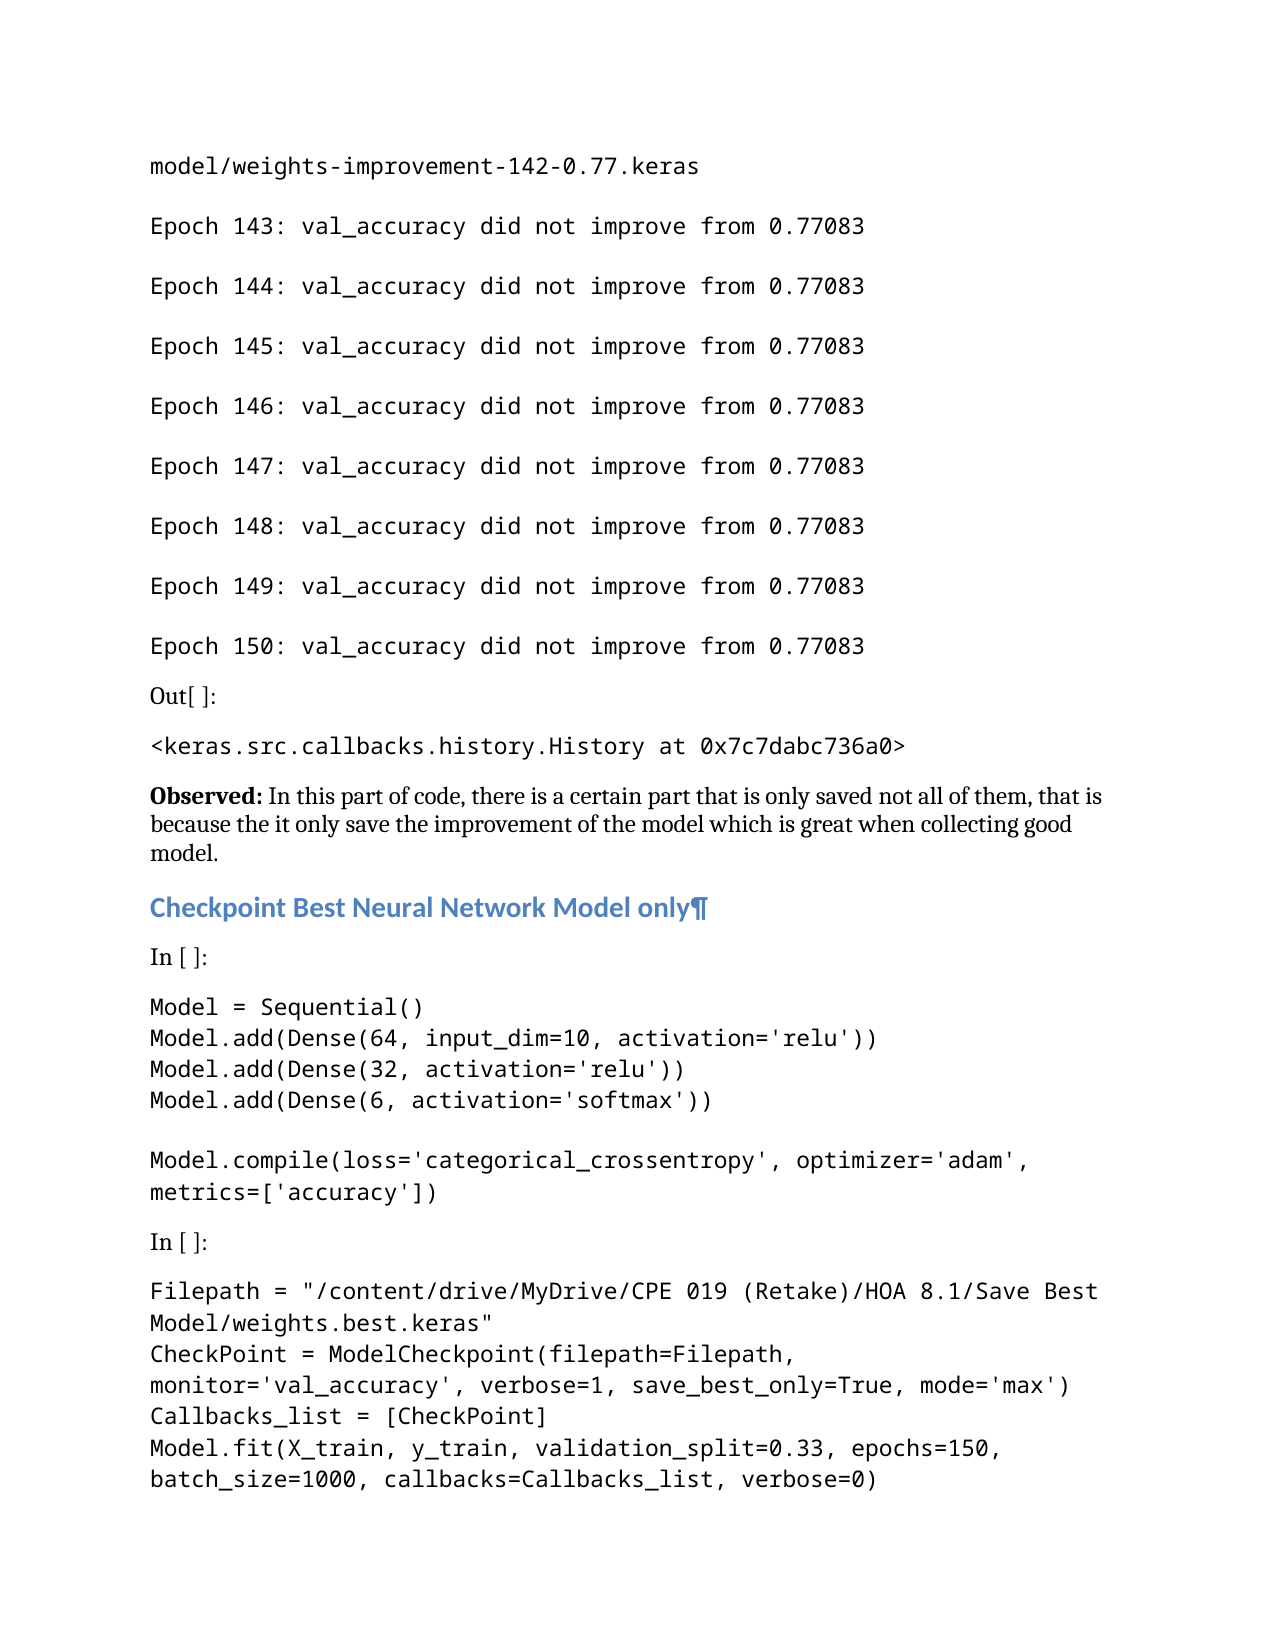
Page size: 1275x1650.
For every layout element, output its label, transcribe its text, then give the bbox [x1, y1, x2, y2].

text <keras.src.callbacks.history.History at 0x7c7dabc736a0> [150, 729, 1125, 761]
subtitle Checkpoint Best Neural Network Model only¶ [150, 889, 1125, 924]
text In [ ]: [150, 1228, 1125, 1256]
text Out[ ]: [150, 682, 1125, 711]
text Observed: In this part of code, there is a certain part that is only saved not all of them, that is because the it only save the improvement of the model which is great when collecting good model. [150, 782, 1125, 868]
text Model = Sequential() Model.add(Dense(64, input_dim=10, activation='relu')) Model.add(Dense(32, activation='relu')) Model.add(Dense(6, activation='softmax')) Model.compile(loss='categorical_crossentropy', optimizer='adam', metrics=['accuracy']) [150, 991, 1125, 1207]
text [150, 150, 1125, 661]
text Filepath = "/content/drive/MyDrive/CPE 019 (Retake)/HOA 8.1/Save Best Model/weights.best.keras" CheckPoint = ModelCheckpoint(filepath=Filepath, monitor='val_accuracy', verbose=1, save_best_only=True, mode='max') Callbacks_list = [CheckPoint] Model.fit(X_train, y_train, validation_split=0.33, epochs=150, batch_size=1000, callbacks=Callbacks_list, verbose=0) [150, 1275, 1125, 1494]
text In [ ]: [150, 943, 1125, 972]
